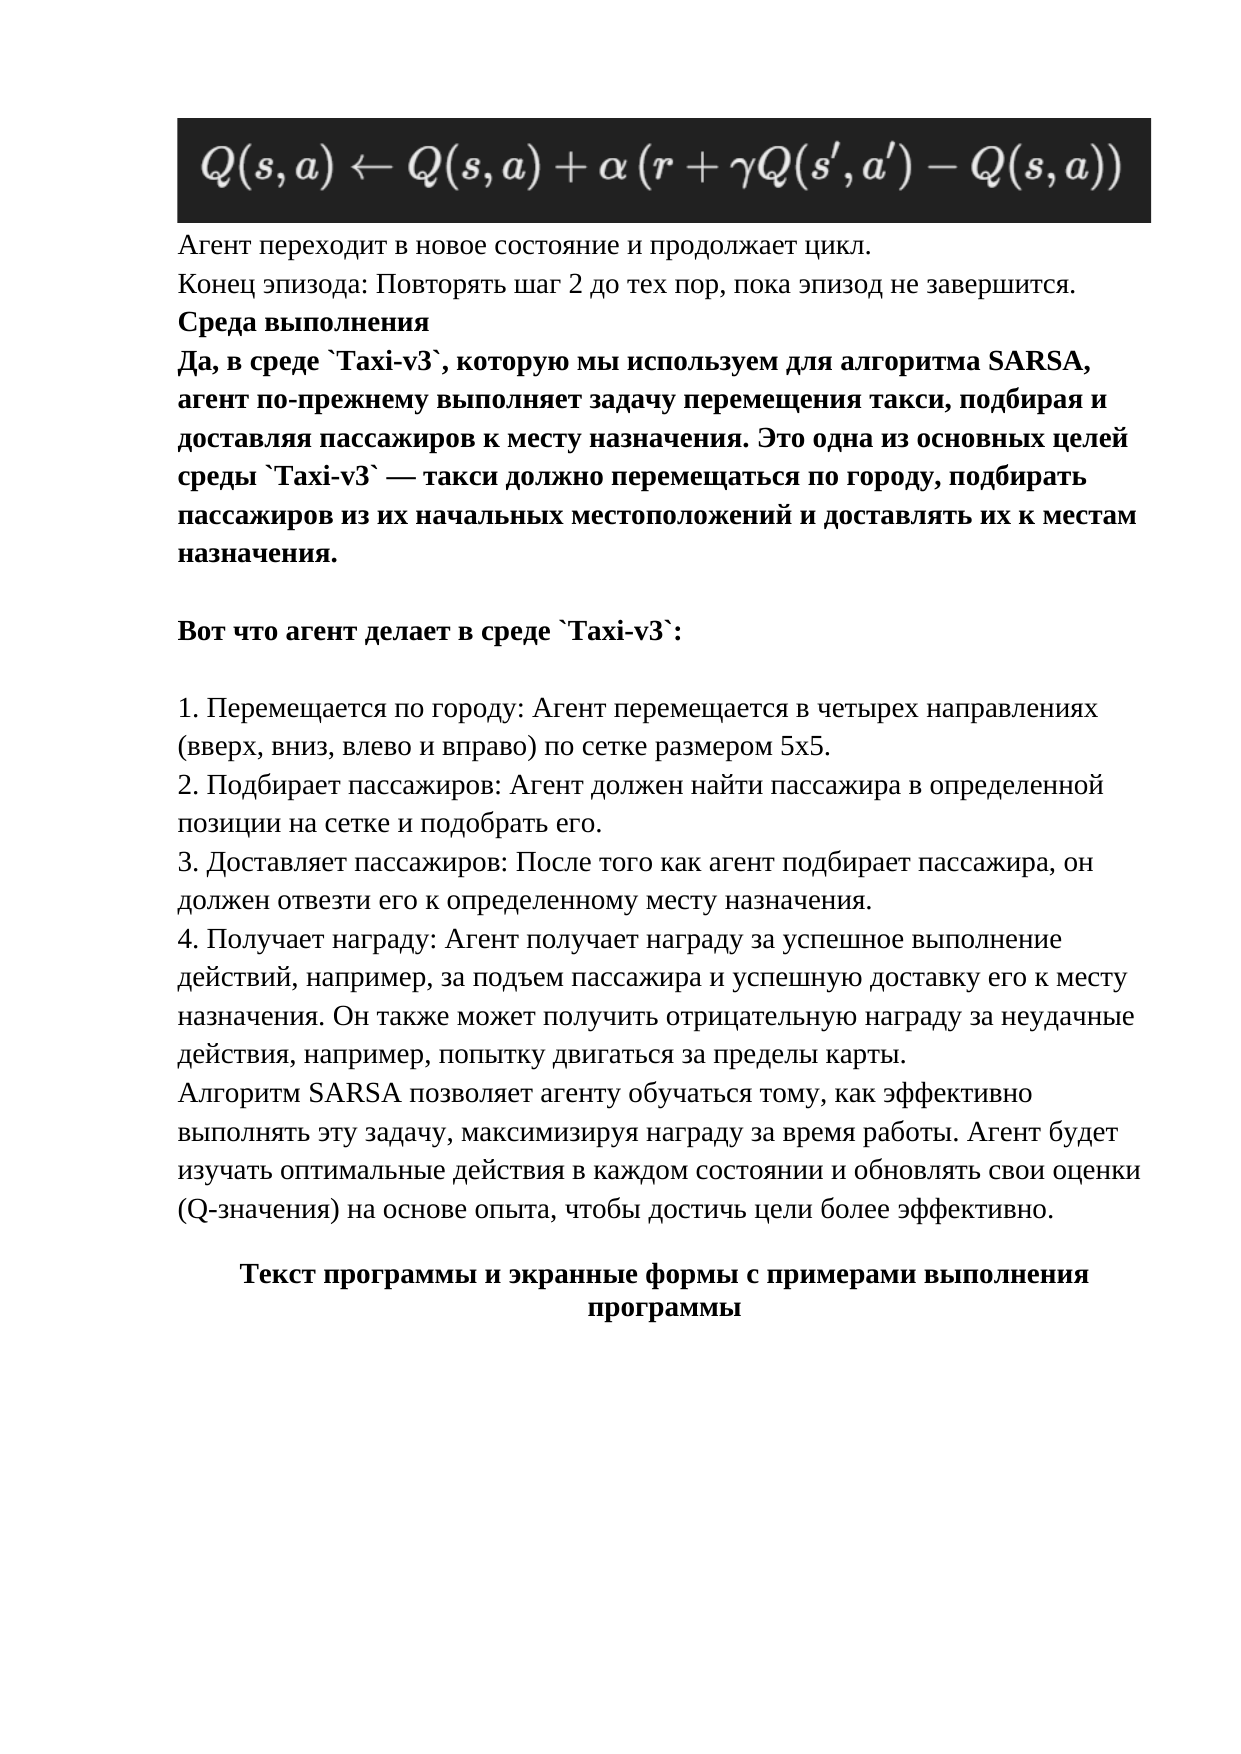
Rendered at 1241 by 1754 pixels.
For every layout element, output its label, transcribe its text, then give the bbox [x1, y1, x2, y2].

text 4. Получает награду: Агент получает награду за успешное выполнение действий, например, за подъем пассажира и успешную доставку его к месту назначения. Он также может получить отрицательную награду за неудачные действия, например, попытку двигаться за пределы карты. [177, 921, 1152, 1070]
text Конец эпизода: Повторять шаг 2 до тех пор, пока эпизод не завершится. [177, 266, 1152, 299]
text 2. Подбирает пассажиров: Агент должен найти пассажира в определенной позиции на сетке и подобрать его. [177, 767, 1152, 839]
picture [177, 118, 1152, 223]
text Да, в среде `Taxi-v3`, которую мы используем для алгоритма SARSA, агент по-прежнему выполняет задачу перемещения такси, подбирая и доставляя пассажиров к месту назначения. Это одна из основных целей среды `Taxi-v3` — такси должно перемещаться по городу, подбирать пассажиров из их начальных местоположений и доставлять их к местам назначения. [177, 343, 1152, 569]
text Среда выполнения [177, 304, 1152, 338]
text 3. Доставляет пассажиров: После того как агент подбирает пассажира, он должен отвезти его к определенному месту назначения. [177, 844, 1152, 916]
text Текст программы и экранные формы с примерами выполнения программы [177, 1256, 1152, 1323]
text Алгоритм SARSA позволяет агенту обучаться тому, как эффективно выполнять эту задачу, максимизируя награду за время работы. Агент будет изучать оптимальные действия в каждом состоянии и обновлять свои оценки (Q-значения) на основе опыта, чтобы достичь цели более эффективно. [177, 1075, 1152, 1224]
text 1. Перемещается по городу: Агент перемещается в четырех направлениях (вверх, вниз, влево и вправо) по сетке размером 5x5. [177, 690, 1152, 762]
text Вот что агент делает в среде `Taxi-v3`: [177, 613, 1152, 646]
text Агент переходит в новое состояние и продолжает цикл. [177, 223, 1152, 261]
